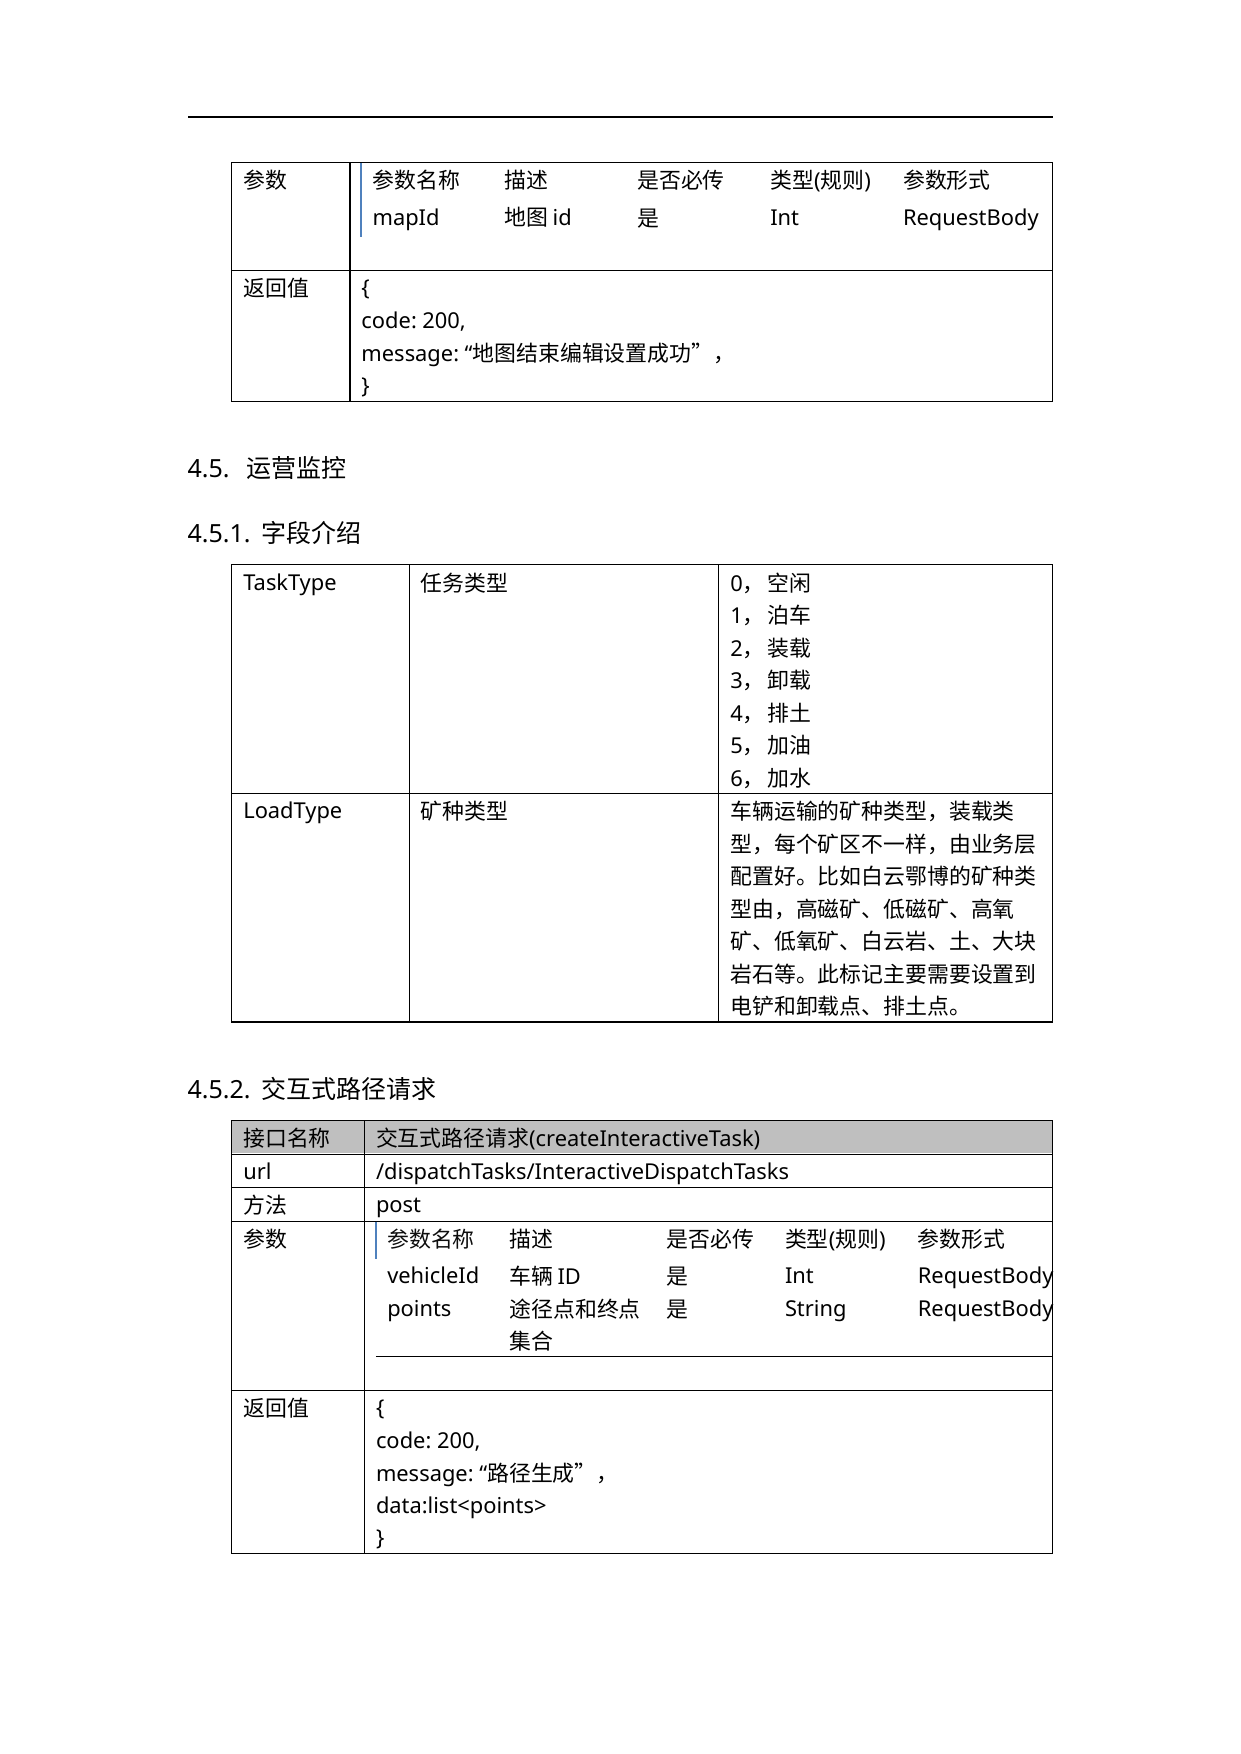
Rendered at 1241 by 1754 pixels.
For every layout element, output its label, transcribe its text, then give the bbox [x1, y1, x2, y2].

table_cell post [365, 1188, 1052, 1221]
table_cell /dispatchTasks/InteractiveDispatchTasks [365, 1155, 1052, 1187]
table_cell 车辆运输的矿种类型，装载类型，每个矿区不一样，由业务层配置好。比如白云鄂博的矿种类型由，高磁矿、低磁矿、高氧矿、低氧矿、白云岩、土、大块岩石等。此标记主要需要设置到电铲和卸载点、排土点。 [719, 794, 1052, 1021]
table_cell 方法 [232, 1188, 364, 1221]
table_cell url [232, 1155, 364, 1187]
table_header 空闲 泊车 装载 卸载 排土 加油 加水 [719, 565, 1052, 793]
table_cell LoadType [232, 794, 409, 1021]
table_header 任务类型 [410, 565, 718, 793]
table_header TaskType [232, 565, 409, 793]
table_cell 返回值 [232, 1391, 364, 1553]
subtitle 字段介绍 [187, 499, 1053, 564]
table_header 交互式路径请求(createInteractiveTask) [365, 1121, 1052, 1153]
table_cell 参数 [232, 1222, 364, 1390]
subtitle 交互式路径请求 [187, 1055, 1053, 1120]
table_cell [351, 163, 1052, 270]
subtitle 运营监控 [187, 434, 1053, 499]
table_cell [365, 1222, 1052, 1390]
table_cell 参数 [232, 163, 349, 270]
table_cell { code: 200, message: “地图结束编辑设置成功”， } [351, 271, 1052, 401]
table_cell 矿种类型 [410, 794, 718, 1021]
table_cell 返回值 [232, 271, 349, 401]
table_header 接口名称 [232, 1121, 364, 1153]
table_cell { code: 200, message: “路径生成”， data:list<points> } [365, 1391, 1052, 1553]
